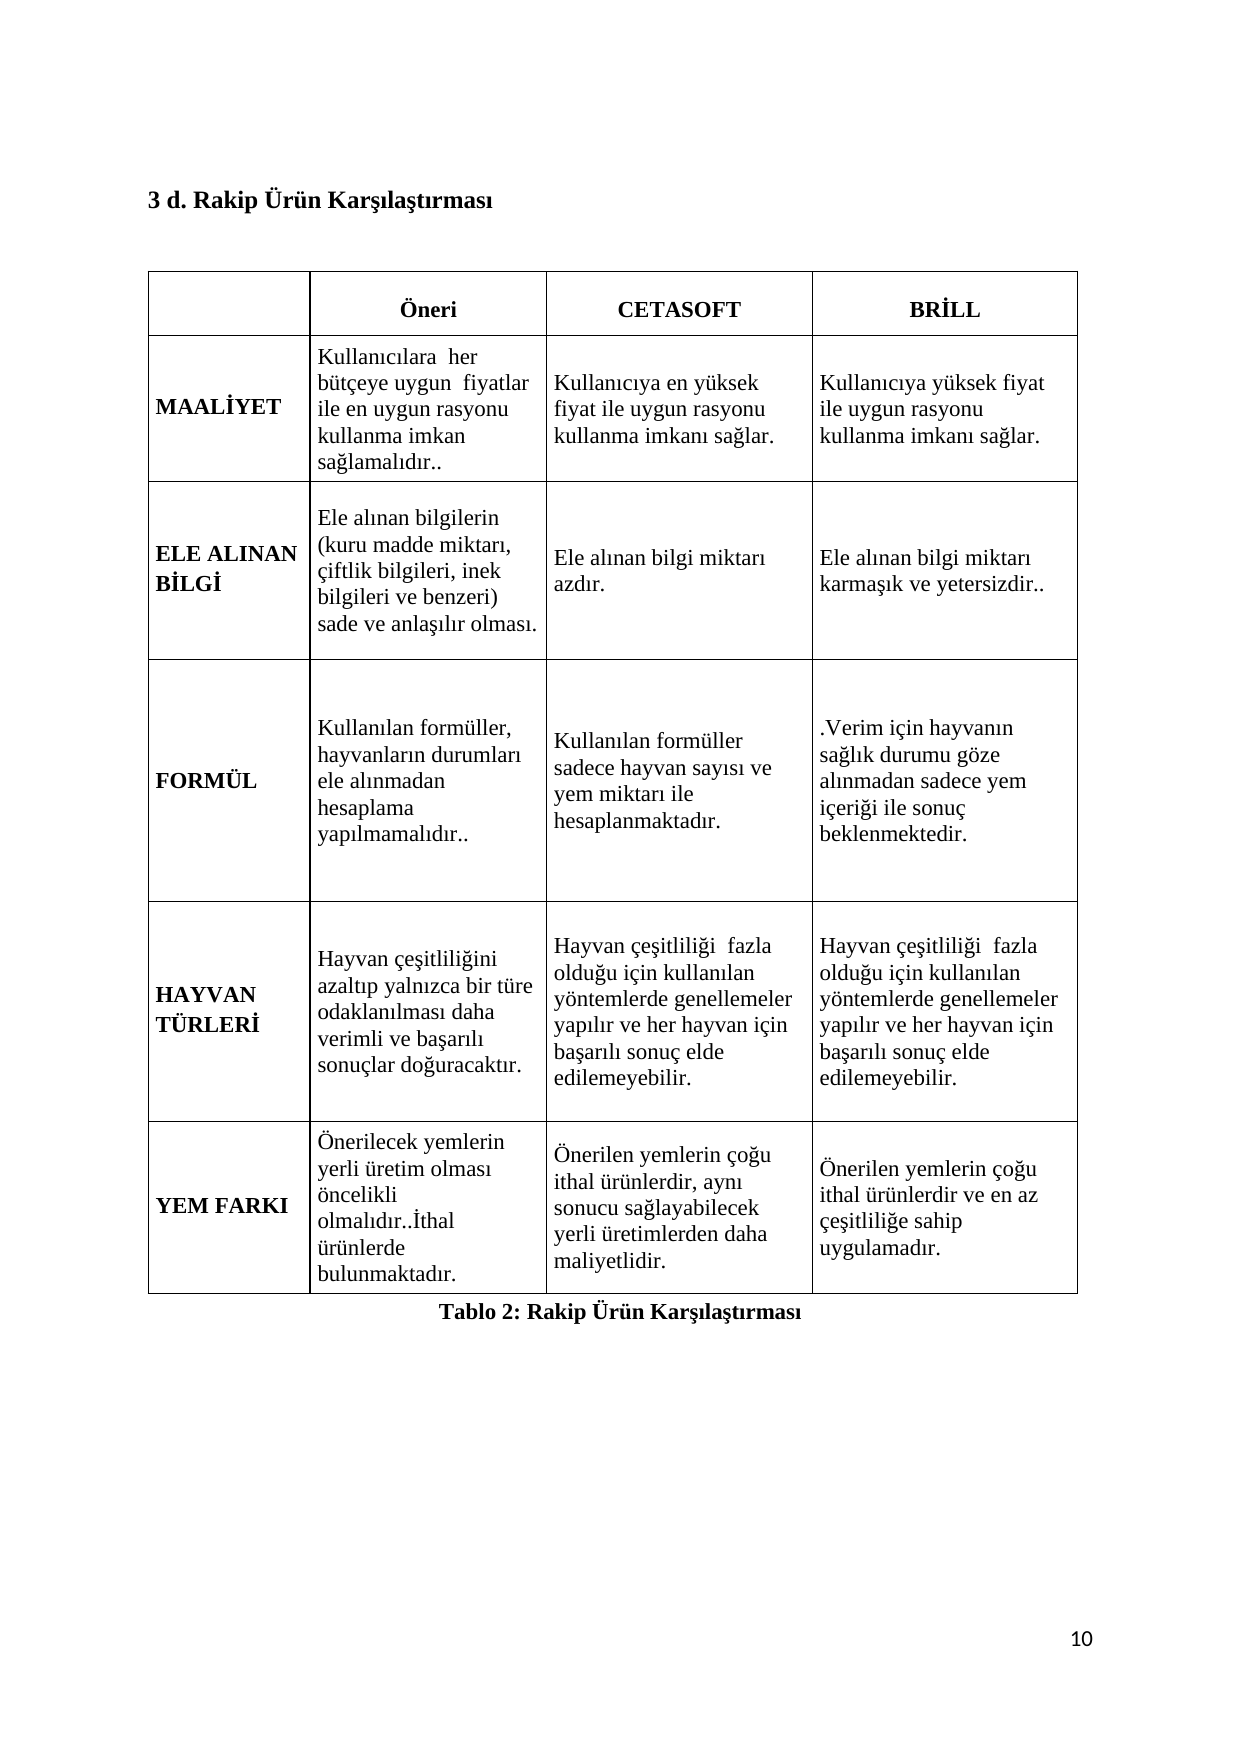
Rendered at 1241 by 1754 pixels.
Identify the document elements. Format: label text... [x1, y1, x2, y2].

table_cell Kullanıcıya yüksek fiyat ile uygun rasyonu kullanma imkanı sağlar. [813, 336, 1077, 481]
table_cell Hayvan çeşitliliğini azaltıp yalnızca bir türe odaklanılması daha verimli ve başarılı sonuçlar doğuracaktır. [311, 902, 546, 1121]
table_cell Önerilecek yemlerin yerli üretim olması öncelikli olmalıdır..İthal ürünlerde bulunmaktadır. [311, 1122, 546, 1293]
subtitle Tablo 2: Rakip Ürün Karşılaştırması [148, 1298, 1093, 1324]
table_cell MAALİYET [149, 336, 309, 481]
table_header CETASOFT [547, 272, 812, 335]
table_cell Kullanıcılara her bütçeye uygun fiyatlar ile en uygun rasyonu kullanma imkan sağlamalıdır.. [311, 336, 546, 481]
subtitle 3 d. Rakip Ürün Karşılaştırması [148, 185, 1093, 213]
table_cell Önerilen yemlerin çoğu ithal ürünlerdir ve en az çeşitliliğe sahip uygulamadır. [813, 1122, 1077, 1293]
table_cell .Verim için hayvanın sağlık durumu göze alınmadan sadece yem içeriği ile sonuç beklenmektedir. [813, 660, 1077, 901]
table_cell Önerilen yemlerin çoğu ithal ürünlerdir, aynı sonucu sağlayabilecek yerli üretimlerden daha maliyetlidir. [547, 1122, 812, 1293]
table_header Öneri [311, 272, 546, 335]
table_header BRİLL [813, 272, 1077, 335]
table_cell HAYVAN TÜRLERİ [149, 902, 309, 1121]
table_cell YEM FARKI [149, 1122, 309, 1293]
table_cell Ele alınan bilgi miktarı azdır. [547, 482, 812, 659]
table_header [149, 272, 309, 335]
table_cell Kullanılan formüller sadece hayvan sayısı ve yem miktarı ile hesaplanmaktadır. [547, 660, 812, 901]
table_cell Kullanılan formüller, hayvanların durumları ele alınmadan hesaplama yapılmamalıdır.. [311, 660, 546, 901]
table_cell FORMÜL [149, 660, 309, 901]
table_cell Kullanıcıya en yüksek fiyat ile uygun rasyonu kullanma imkanı sağlar. [547, 336, 812, 481]
table_cell Hayvan çeşitliliği fazla olduğu için kullanılan yöntemlerde genellemeler yapılır ve her hayvan için başarılı sonuç elde edilemeyebilir. [547, 902, 812, 1121]
table_cell Ele alınan bilgi miktarı karmaşık ve yetersizdir.. [813, 482, 1077, 659]
table_cell Hayvan çeşitliliği fazla olduğu için kullanılan yöntemlerde genellemeler yapılır ve her hayvan için başarılı sonuç elde edilemeyebilir. [813, 902, 1077, 1121]
table_cell Ele alınan bilgilerin (kuru madde miktarı, çiftlik bilgileri, inek bilgileri ve benzeri) sade ve anlaşılır olması. [311, 482, 546, 659]
table_cell ELE ALINAN BİLGİ [149, 482, 309, 659]
